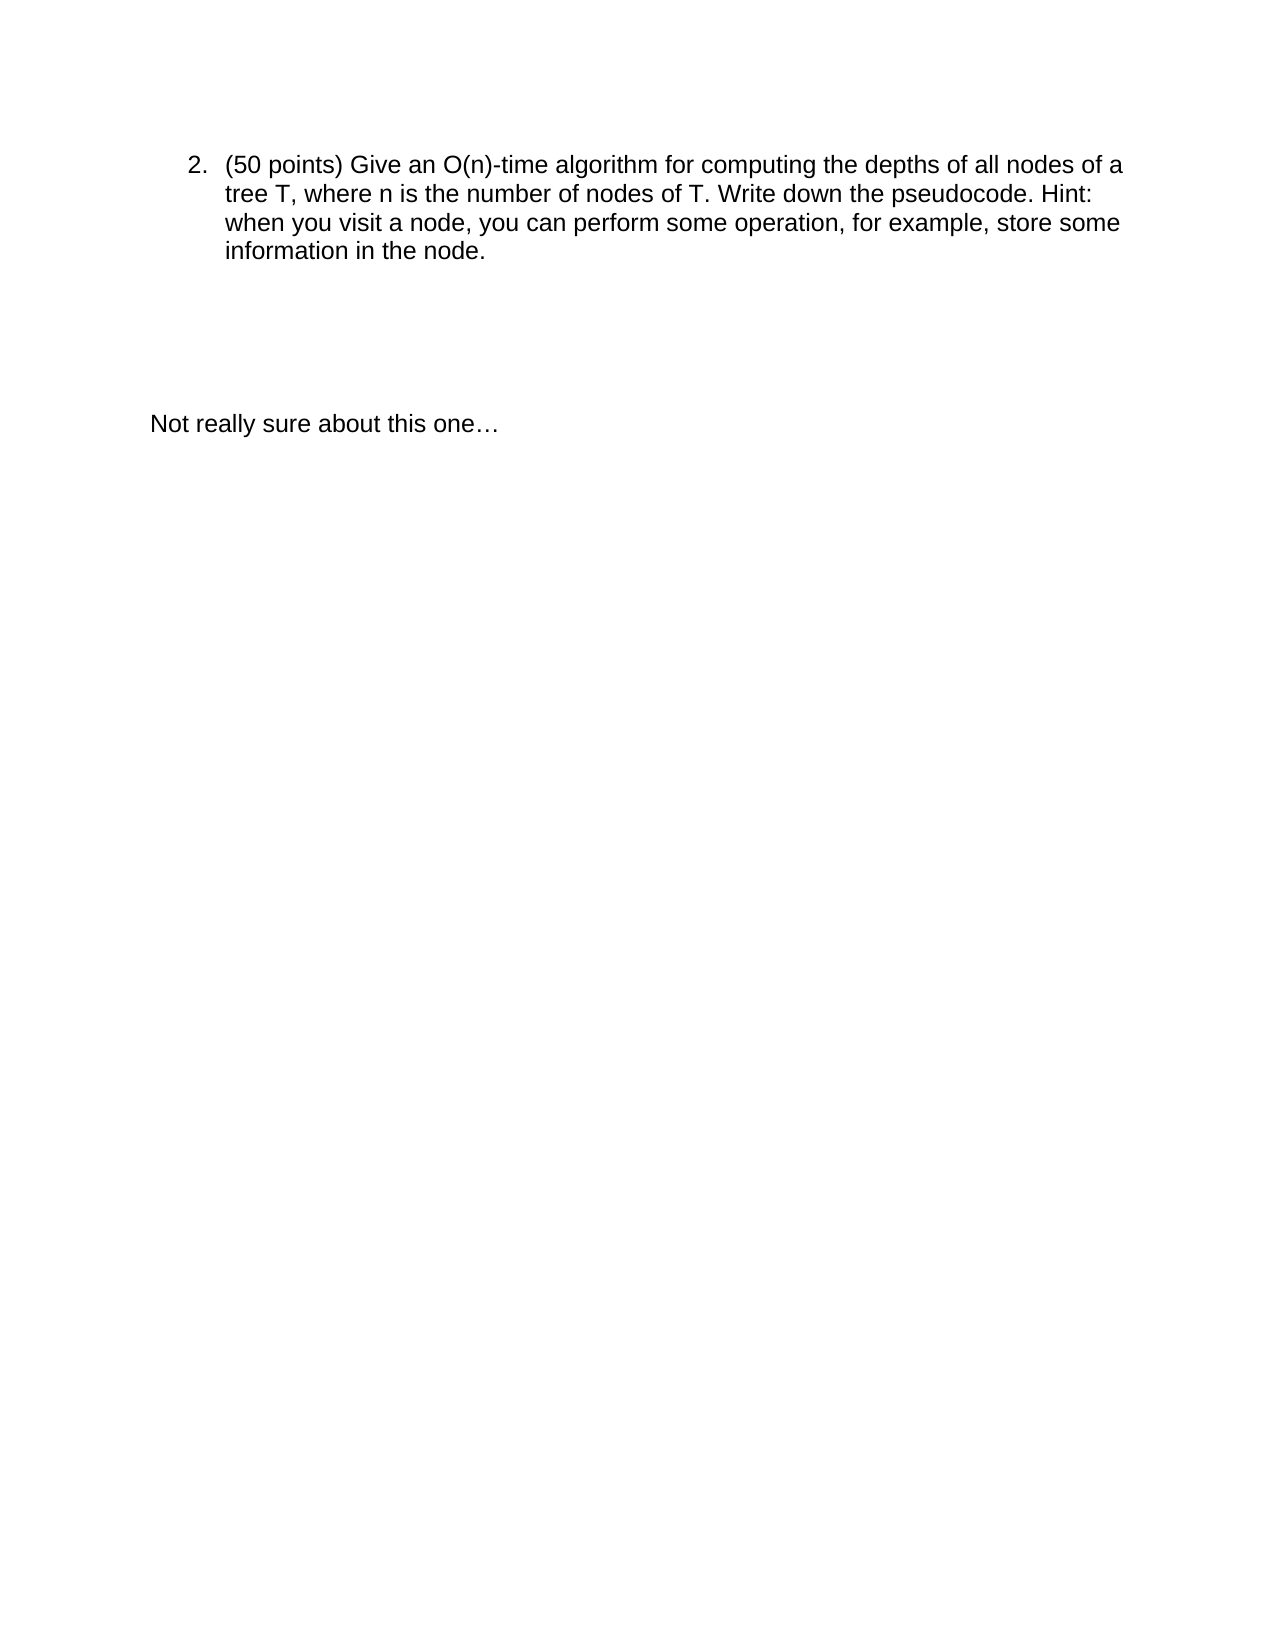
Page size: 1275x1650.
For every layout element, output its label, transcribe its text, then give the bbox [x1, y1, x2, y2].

list (50 points) Give an O(n)-time algorithm for computing the depths of all nodes of a tree T, where n is the number of nodes of T. Write down the pseudocode. Hint: when you visit a node, you can perform some operation, for example, store some information in the node. [187, 150, 1125, 265]
text Not really sure about this one… [150, 409, 1125, 437]
